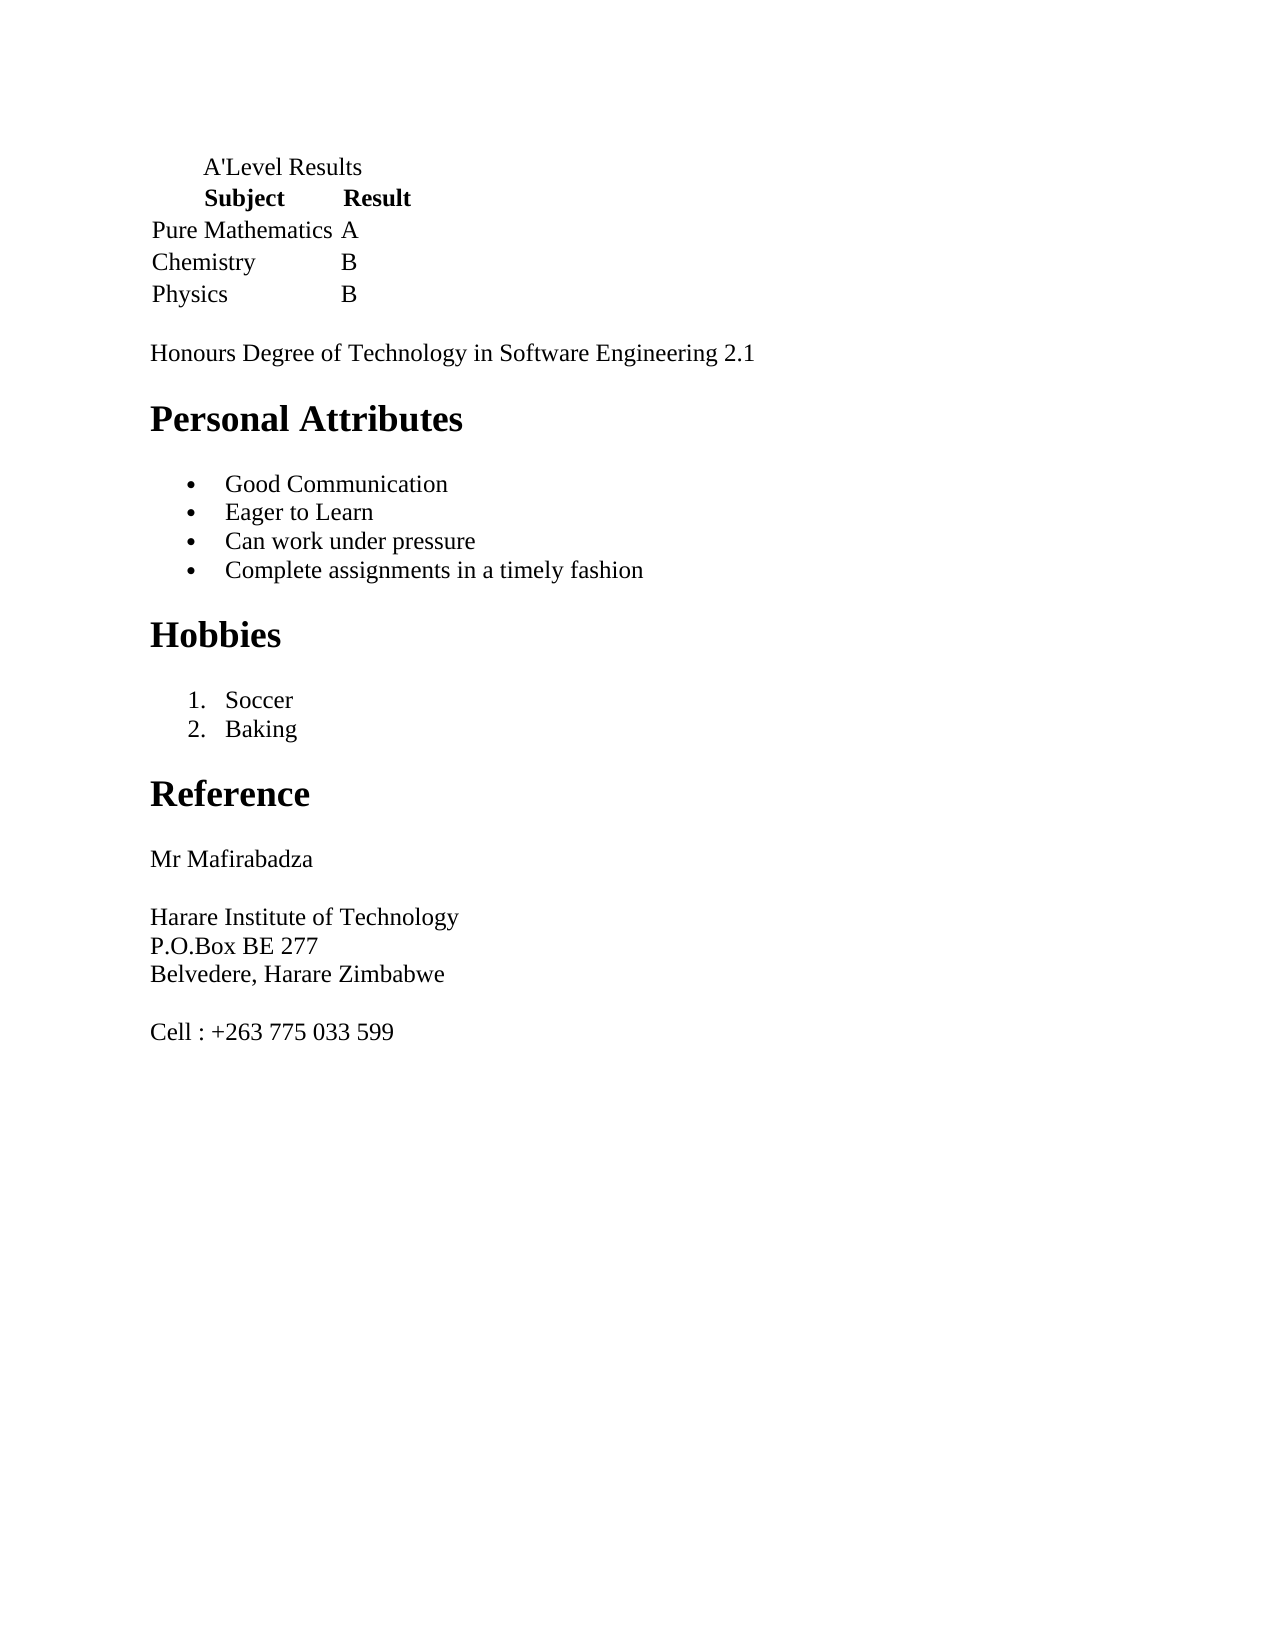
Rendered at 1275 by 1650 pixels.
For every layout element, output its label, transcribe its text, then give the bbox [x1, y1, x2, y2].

list Good Communication [187, 469, 1125, 497]
text Cell : +263 775 033 599 [150, 1017, 1125, 1046]
table_cell Physics [150, 278, 339, 309]
text Reference [150, 772, 1125, 815]
text Mr Mafirabadza [150, 844, 1125, 873]
table_cell Pure Mathematics [150, 214, 339, 246]
list Baking [187, 714, 1125, 743]
table_cell B [339, 278, 415, 309]
list Soccer [187, 685, 1125, 714]
table_header A'Level Results [150, 150, 415, 182]
table_cell Subject [150, 182, 339, 214]
text Personal Attributes [150, 396, 1125, 439]
table_cell Result [339, 182, 415, 214]
list Eager to Learn [187, 497, 1125, 526]
list Can work under pressure [187, 526, 1125, 555]
table_cell Chemistry [150, 246, 339, 277]
list Complete assignments in a timely fashion [187, 555, 1125, 584]
text Hobbies [150, 613, 1125, 656]
table_cell A [339, 214, 415, 246]
table_cell B [339, 246, 415, 277]
text Harare Institute of Technology P.O.Box BE 277 Belvedere, Harare Zimbabwe [150, 902, 1125, 988]
text Honours Degree of Technology in Software Engineering 2.1 [150, 338, 1125, 367]
